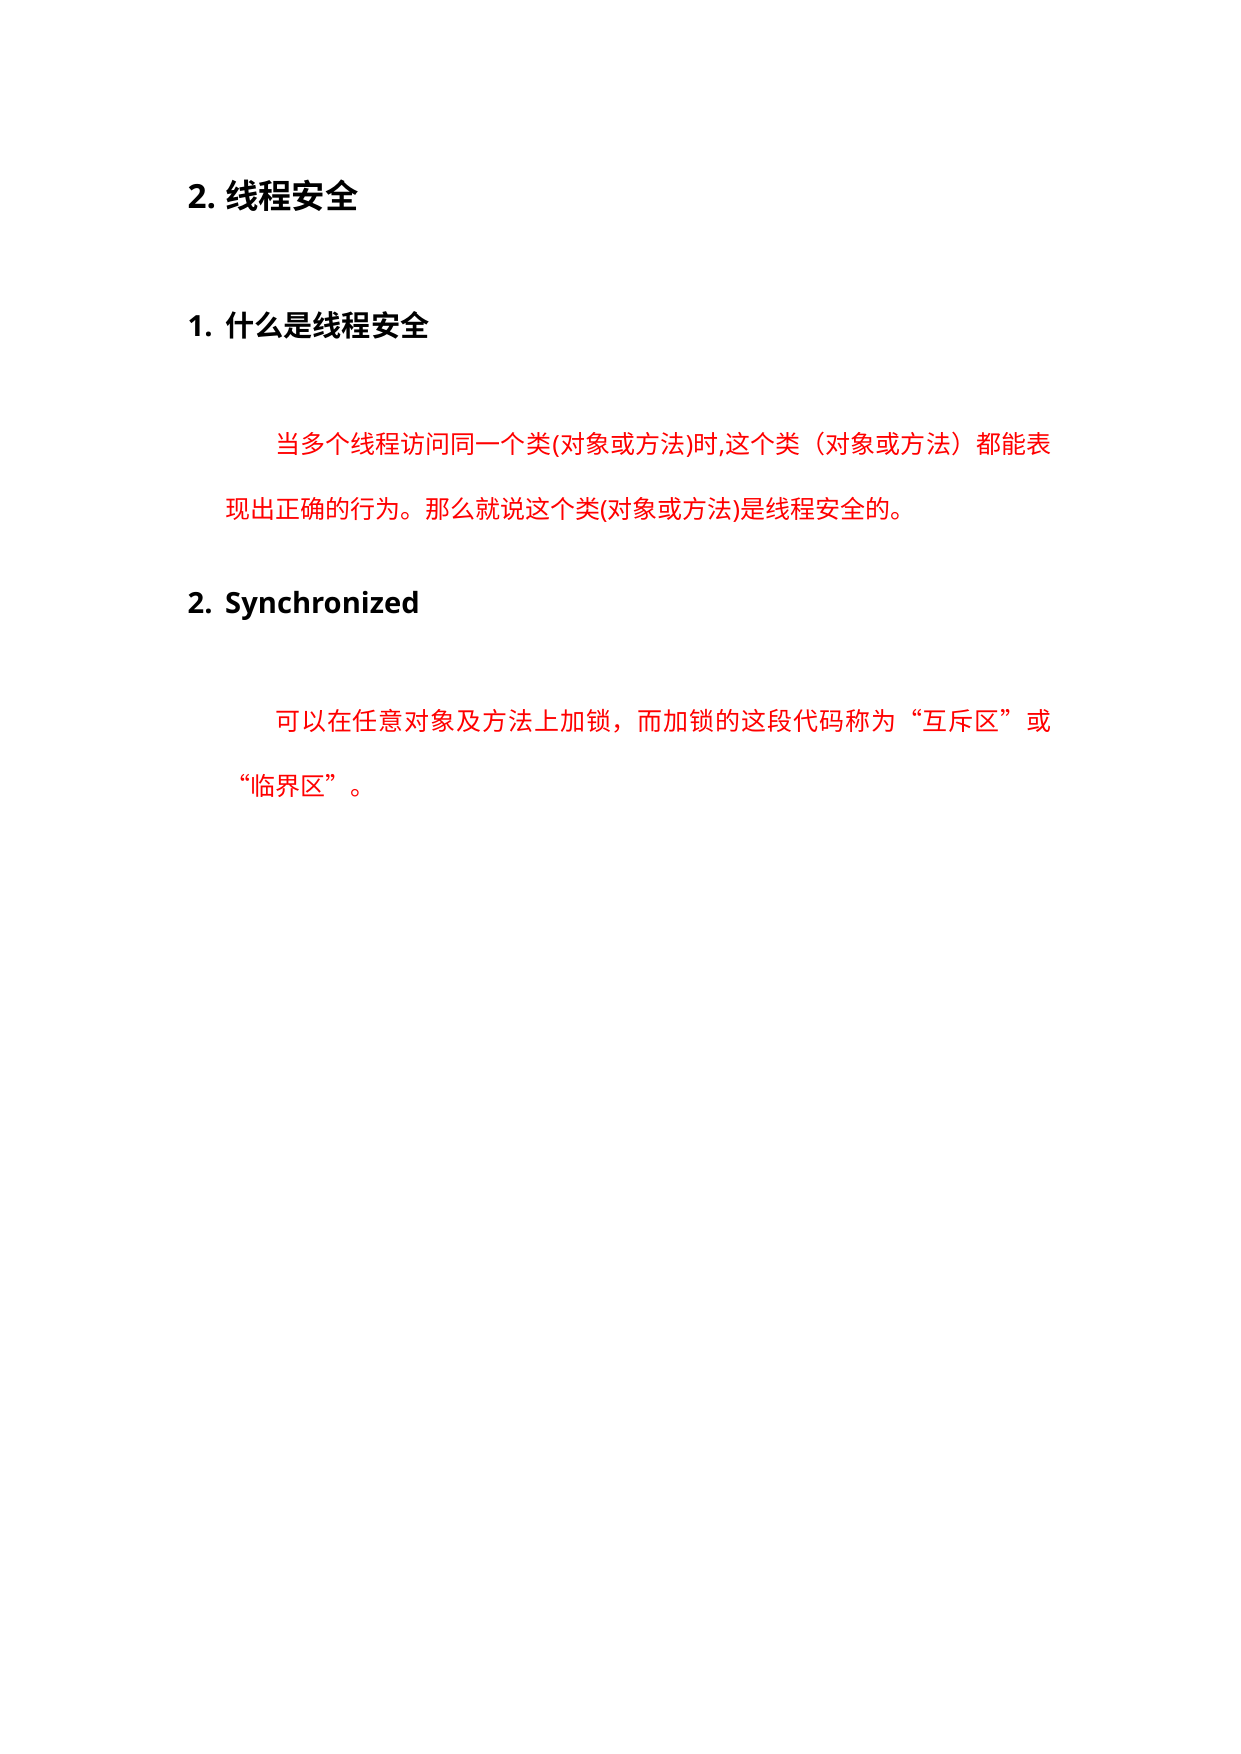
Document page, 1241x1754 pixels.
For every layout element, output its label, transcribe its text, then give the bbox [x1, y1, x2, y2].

list 可以在任意对象及方法上加锁，而加锁的这段代码称为“互斥区”或“临界区”。 [225, 687, 1053, 817]
subtitle Synchronized [187, 569, 1053, 634]
subtitle 什么是线程安全 [187, 291, 1053, 356]
list 当多个线程访问同一个类(对象或方法)时,这个类（对象或方法）都能表现出正确的行为。那么就说这个类(对象或方法)是线程安全的。 [225, 410, 1053, 540]
subtitle 线程安全 [187, 162, 1053, 227]
